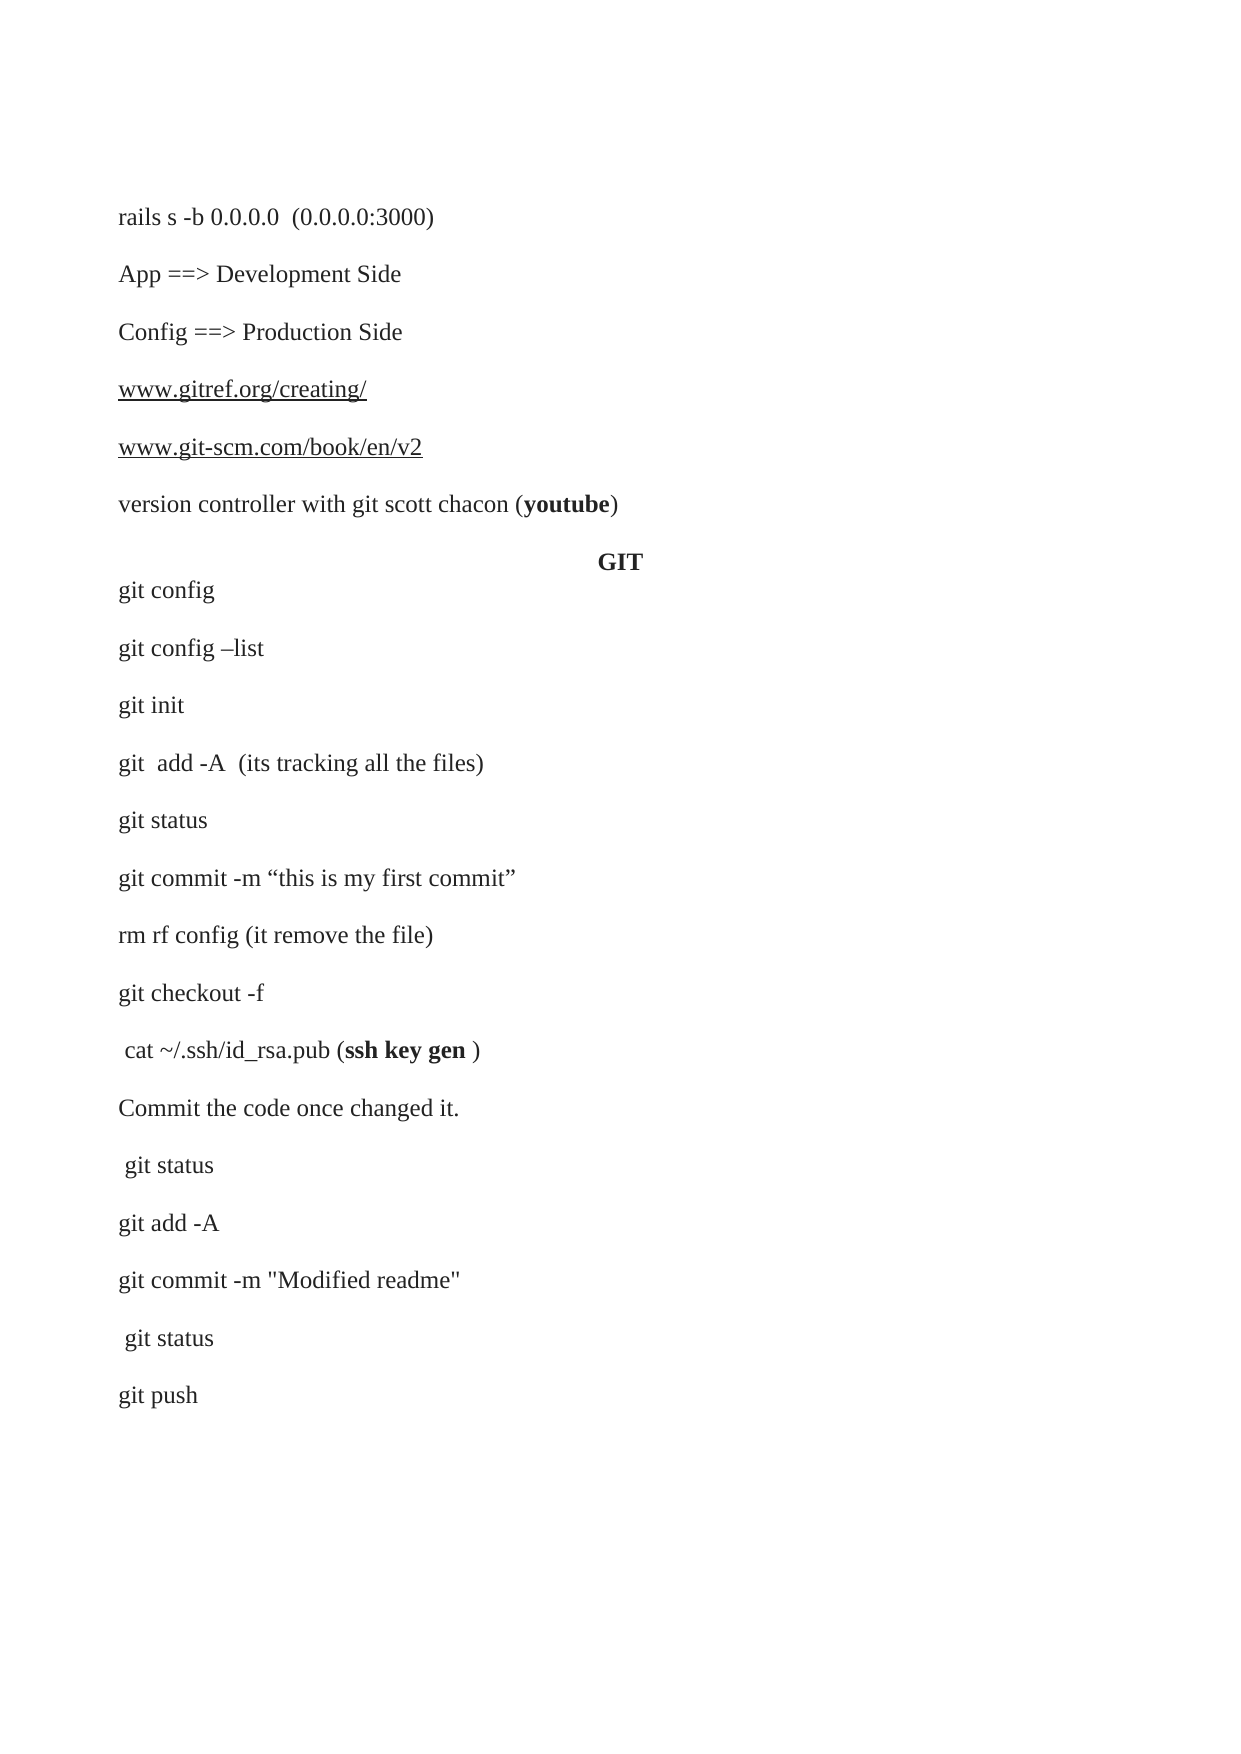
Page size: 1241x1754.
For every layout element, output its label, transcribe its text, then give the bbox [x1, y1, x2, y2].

text git commit -m "Modified readme" [118, 1265, 1122, 1294]
text git config [118, 575, 1122, 604]
text Config ==> Production Side [118, 317, 1122, 345]
text App ==> Development Side [118, 259, 1122, 288]
text git status [118, 1150, 1122, 1179]
text version controller with git scott chacon (youtube) [118, 489, 1122, 518]
text git status [118, 805, 1122, 834]
text git checkout -f [118, 978, 1122, 1007]
text cat ~/.ssh/id_rsa.pub (ssh key gen ) [118, 1035, 1122, 1064]
text git init [118, 690, 1122, 719]
text www.gitref.org/creating/ [118, 374, 1122, 403]
text git status [118, 1323, 1122, 1352]
text rails s -b 0.0.0.0 (0.0.0.0:3000) [118, 202, 1122, 230]
text git config –list [118, 633, 1122, 662]
text git add -A (its tracking all the files) [118, 748, 1122, 777]
text git push [118, 1380, 1122, 1409]
text Commit the code once changed it. [118, 1093, 1122, 1122]
text www.git-scm.com/book/en/v2 [118, 432, 1122, 460]
text rm rf config (it remove the file) [118, 920, 1122, 949]
text git add -A [118, 1208, 1122, 1237]
text git commit -m “this is my first commit” [118, 863, 1122, 892]
text GIT [118, 547, 1122, 575]
